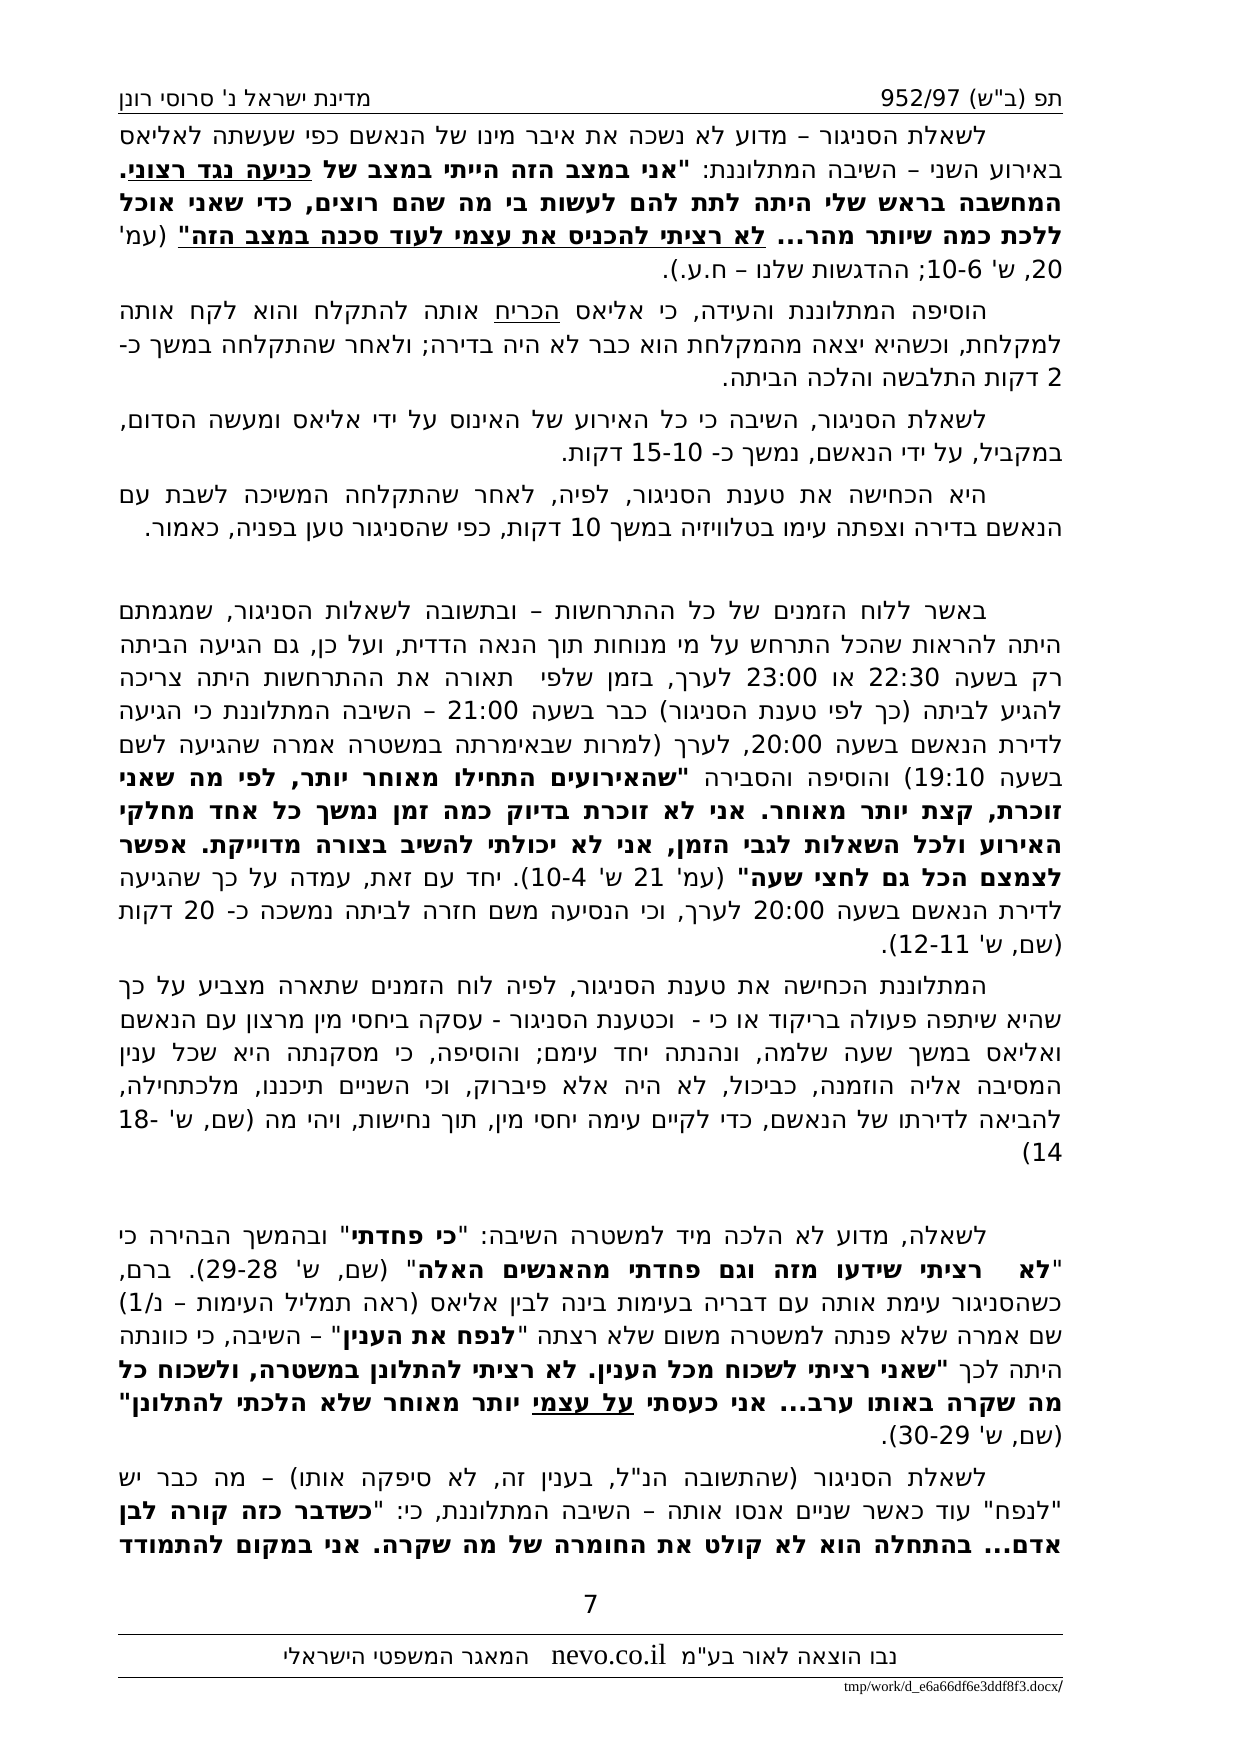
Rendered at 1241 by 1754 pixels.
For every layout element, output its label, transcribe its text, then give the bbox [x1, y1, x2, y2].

text הוסיפה המתלוננת והעידה, כי אליאס הכריח אותה להתקלח והוא לקח אותה למקלחת, וכשהיא יצאה מהמקלחת הוא כבר לא היה בדירה; ולאחר שהתקלחה במשך כ- 2 דקות התלבשה והלכה הביתה. [118, 293, 1063, 393]
text לשאלה, מדוע לא הלכה מיד למשטרה השיבה: "כי פחדתי" ובהמשך הבהירה כי "לא רציתי שידעו מזה וגם פחדתי מהאנשים האלה" (שם, ש' 29-28). ברם, כשהסניגור עימת אותה עם דבריה בעימות בינה לבין אליאס (ראה תמליל העימות – נ/1) שם אמרה שלא פנתה למשטרה משום שלא רצתה "לנפח את הענין" – השיבה, כי כוונתה היתה לכך "שאני רציתי לשכוח מכל הענין. לא רציתי להתלונן במשטרה, ולשכוח כל מה שקרה באותו ערב... אני כעסתי על עצמי יותר מאוחר שלא הלכתי להתלונן" (שם, ש' 30-29). [118, 1218, 1063, 1451]
text באשר ללוח הזמנים של כל ההתרחשות – ובתשובה לשאלות הסניגור, שמגמתם היתה להראות שהכל התרחש על מי מנוחות תוך הנאה הדדית, ועל כן, גם הגיעה הביתה רק בשעה 22:30 או 23:00 לערך, בזמן שלפי תאורה את ההתרחשות היתה צריכה להגיע לביתה (כך לפי טענת הסניגור) כבר בשעה 21:00 – השיבה המתלוננת כי הגיעה לדירת הנאשם בשעה 20:00, לערך (למרות שבאימרתה במשטרה אמרה שהגיעה לשם בשעה 19:10) והוסיפה והסבירה "שהאירועים התחילו מאוחר יותר, לפי מה שאני זוכרת, קצת יותר מאוחר. אני לא זוכרת בדיוק כמה זמן נמשך כל אחד מחלקי האירוע ולכל השאלות לגבי הזמן, אני לא יכולתי להשיב בצורה מדוייקת. אפשר לצמצם הכל גם לחצי שעה" (עמ' 21 ש' 10-4). יחד עם זאת, עמדה על כך שהגיעה לדירת הנאשם בשעה 20:00 לערך, וכי הנסיעה משם חזרה לביתה נמשכה כ- 20 דקות (שם, ש' 12-11). [118, 593, 1063, 960]
text לשאלת הסניגור, השיבה כי כל האירוע של האינוס על ידי אליאס ומעשה הסדום, במקביל, על ידי הנאשם, נמשך כ- 15-10 דקות. [118, 401, 1063, 468]
text היא הכחישה את טענת הסניגור, לפיה, לאחר שהתקלחה המשיכה לשבת עם הנאשם בדירה וצפתה עימו בטלוויזיה במשך 10 דקות, כפי שהסניגור טען בפניה, כאמור. [118, 476, 1063, 543]
text לשאלת הסניגור – מדוע לא נשכה את איבר מינו של הנאשם כפי שעשתה לאליאס באירוע השני – השיבה המתלוננת: "אני במצב הזה הייתי במצב של כניעה נגד רצוני. המחשבה בראש שלי היתה לתת להם לעשות בי מה שהם רוצים, כדי שאני אוכל ללכת כמה שיותר מהר... לא רציתי להכניס את עצמי לעוד סכנה במצב הזה" (עמ' 20, ש' 10-6; ההדגשות שלנו – ח.ע.). [118, 118, 1063, 285]
text המתלוננת הכחישה את טענת הסניגור, לפיה לוח הזמנים שתארה מצביע על כך שהיא שיתפה פעולה בריקוד או כי - וכטענת הסניגור - עסקה ביחסי מין מרצון עם הנאשם ואליאס במשך שעה שלמה, ונהנתה יחד עימם; והוסיפה, כי מסקנתה היא שכל ענין המסיבה אליה הוזמנה, כביכול, לא היה אלא פיברוק, וכי השניים תיכננו, מלכתחילה, להביאה לדירתו של הנאשם, כדי לקיים עימה יחסי מין, תוך נחישות, ויהי מה (שם, ש' 18-14) [118, 968, 1063, 1168]
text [118, 1460, 1063, 1560]
